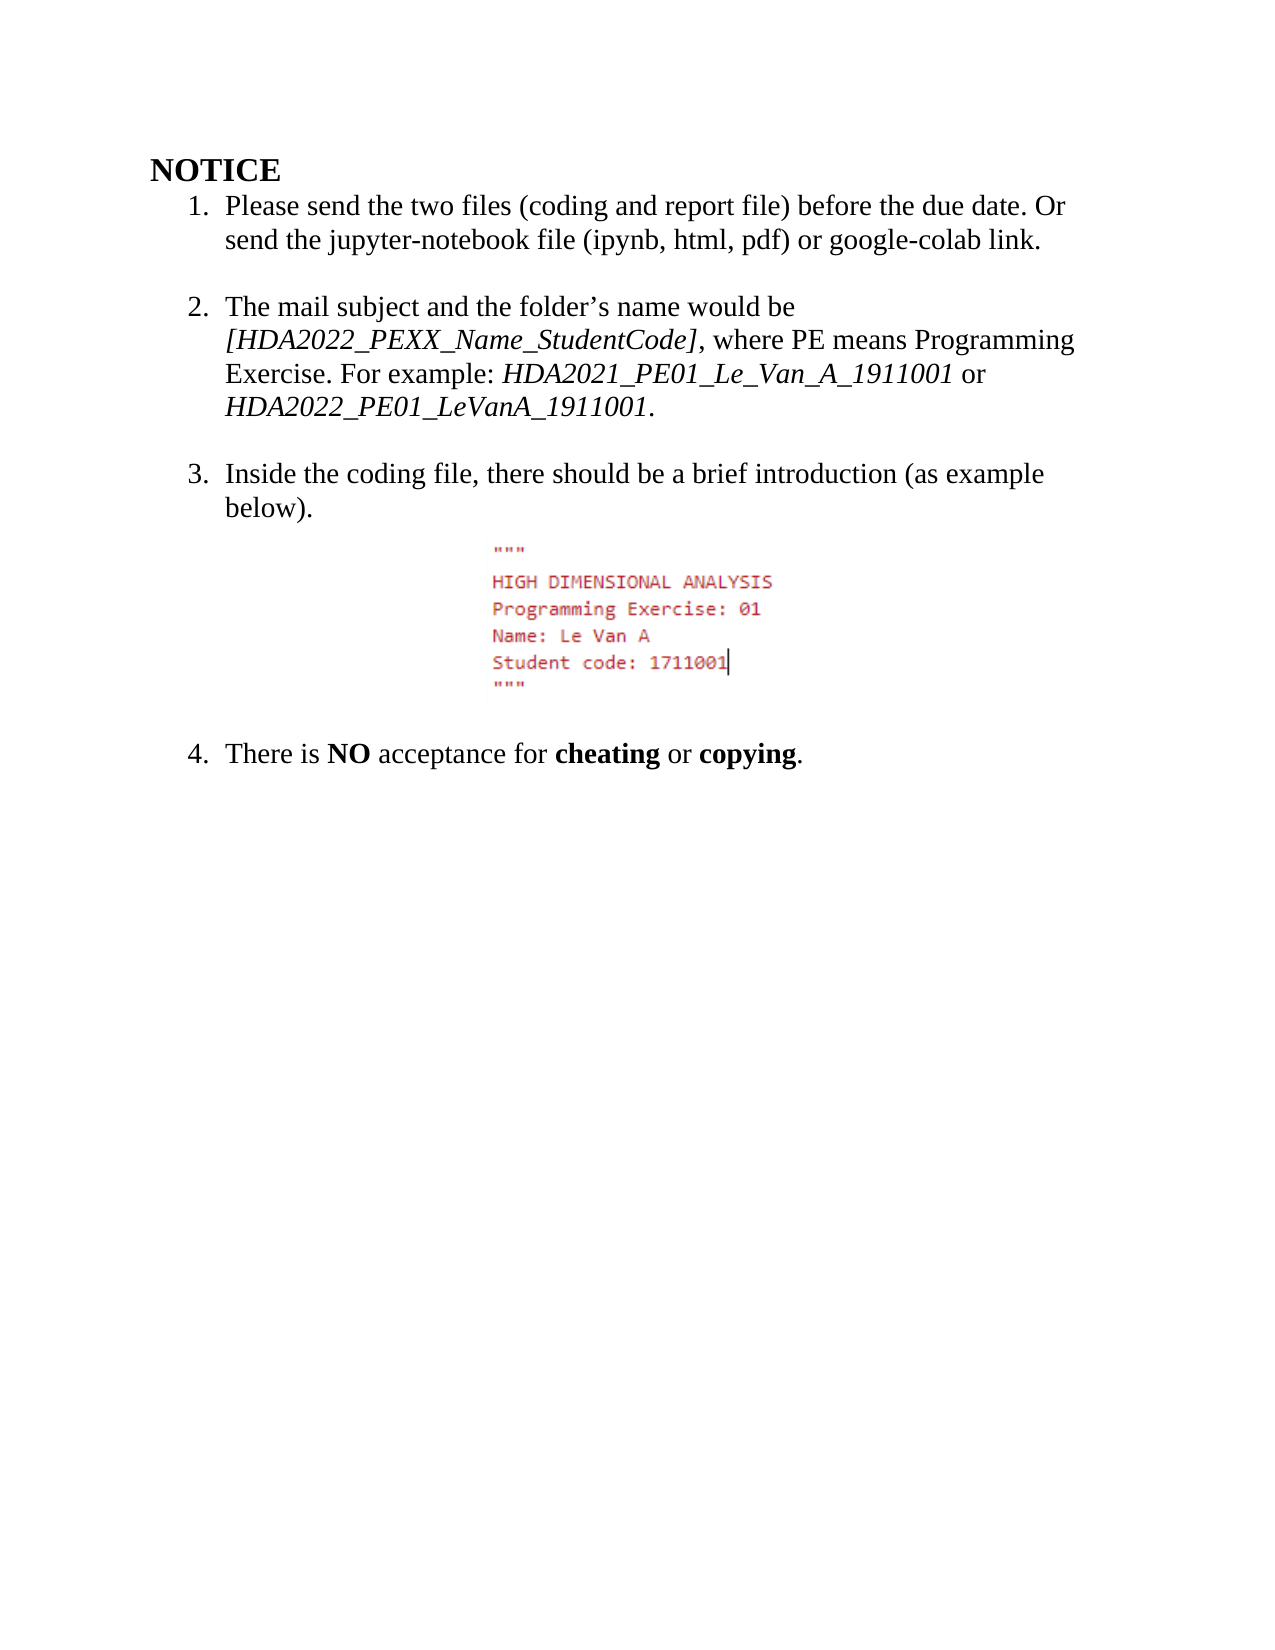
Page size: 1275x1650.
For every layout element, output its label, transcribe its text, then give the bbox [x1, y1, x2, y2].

list Please send the two files (coding and report file) before the due date. Or send the jupyter-notebook file (ipynb, html, pdf) or google-colab link. [187, 188, 1125, 255]
list There is NO acceptance for cheating or copying. [187, 737, 1125, 770]
text NOTICE [150, 150, 1125, 188]
list The mail subject and the folder’s name would be [HDA2022_PEXX_Name_StudentCode], where PE means Programming Exercise. For example: HDA2021_PE01_Le_Van_A_1911001 or HDA2022_PE01_LeVanA_1911001. [187, 289, 1125, 423]
picture [486, 539, 789, 704]
list Inside the coding file, there should be a brief introduction (as example below). [187, 457, 1125, 524]
